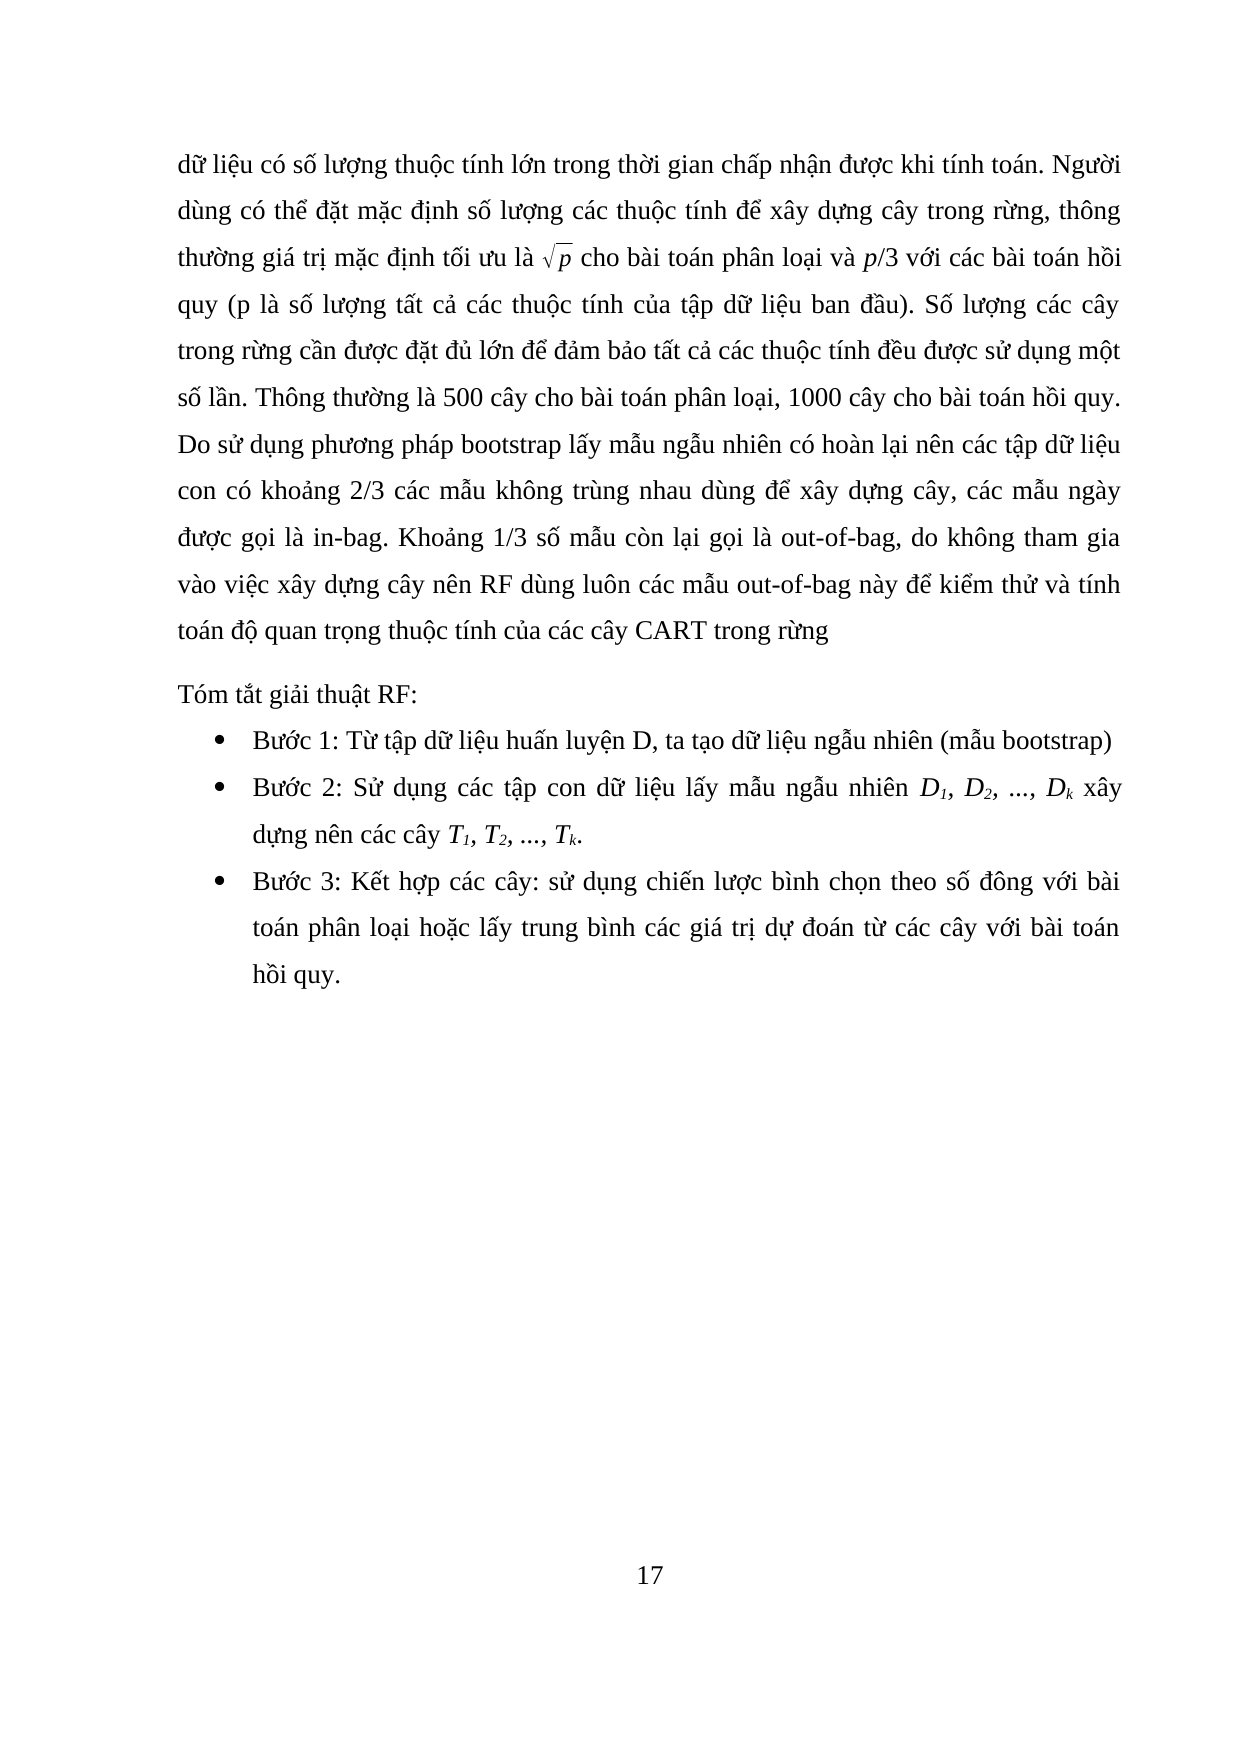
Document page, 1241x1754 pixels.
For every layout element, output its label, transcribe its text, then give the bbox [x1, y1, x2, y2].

list Bước 1: Từ tập dữ liệu huấn luyện D, ta tạo dữ liệu ngẫu nhiên (mẫu bootstrap) [215, 724, 1122, 756]
text Tóm tắt giải thuật RF: [177, 678, 1122, 709]
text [177, 148, 1122, 646]
list Bước 2: Sử dụng các tập con dữ liệu lấy mẫu ngẫu nhiên D1, D2, ..., Dk xây dựng nên các cây T1, T2, ..., Tk. [215, 771, 1122, 849]
list Bước 3: Kết hợp các cây: sử dụng chiến lược bình chọn theo số đông với bài toán phân loại hoặc lấy trung bình các giá trị dự đoán từ các cây với bài toán hồi quy. [215, 865, 1122, 989]
